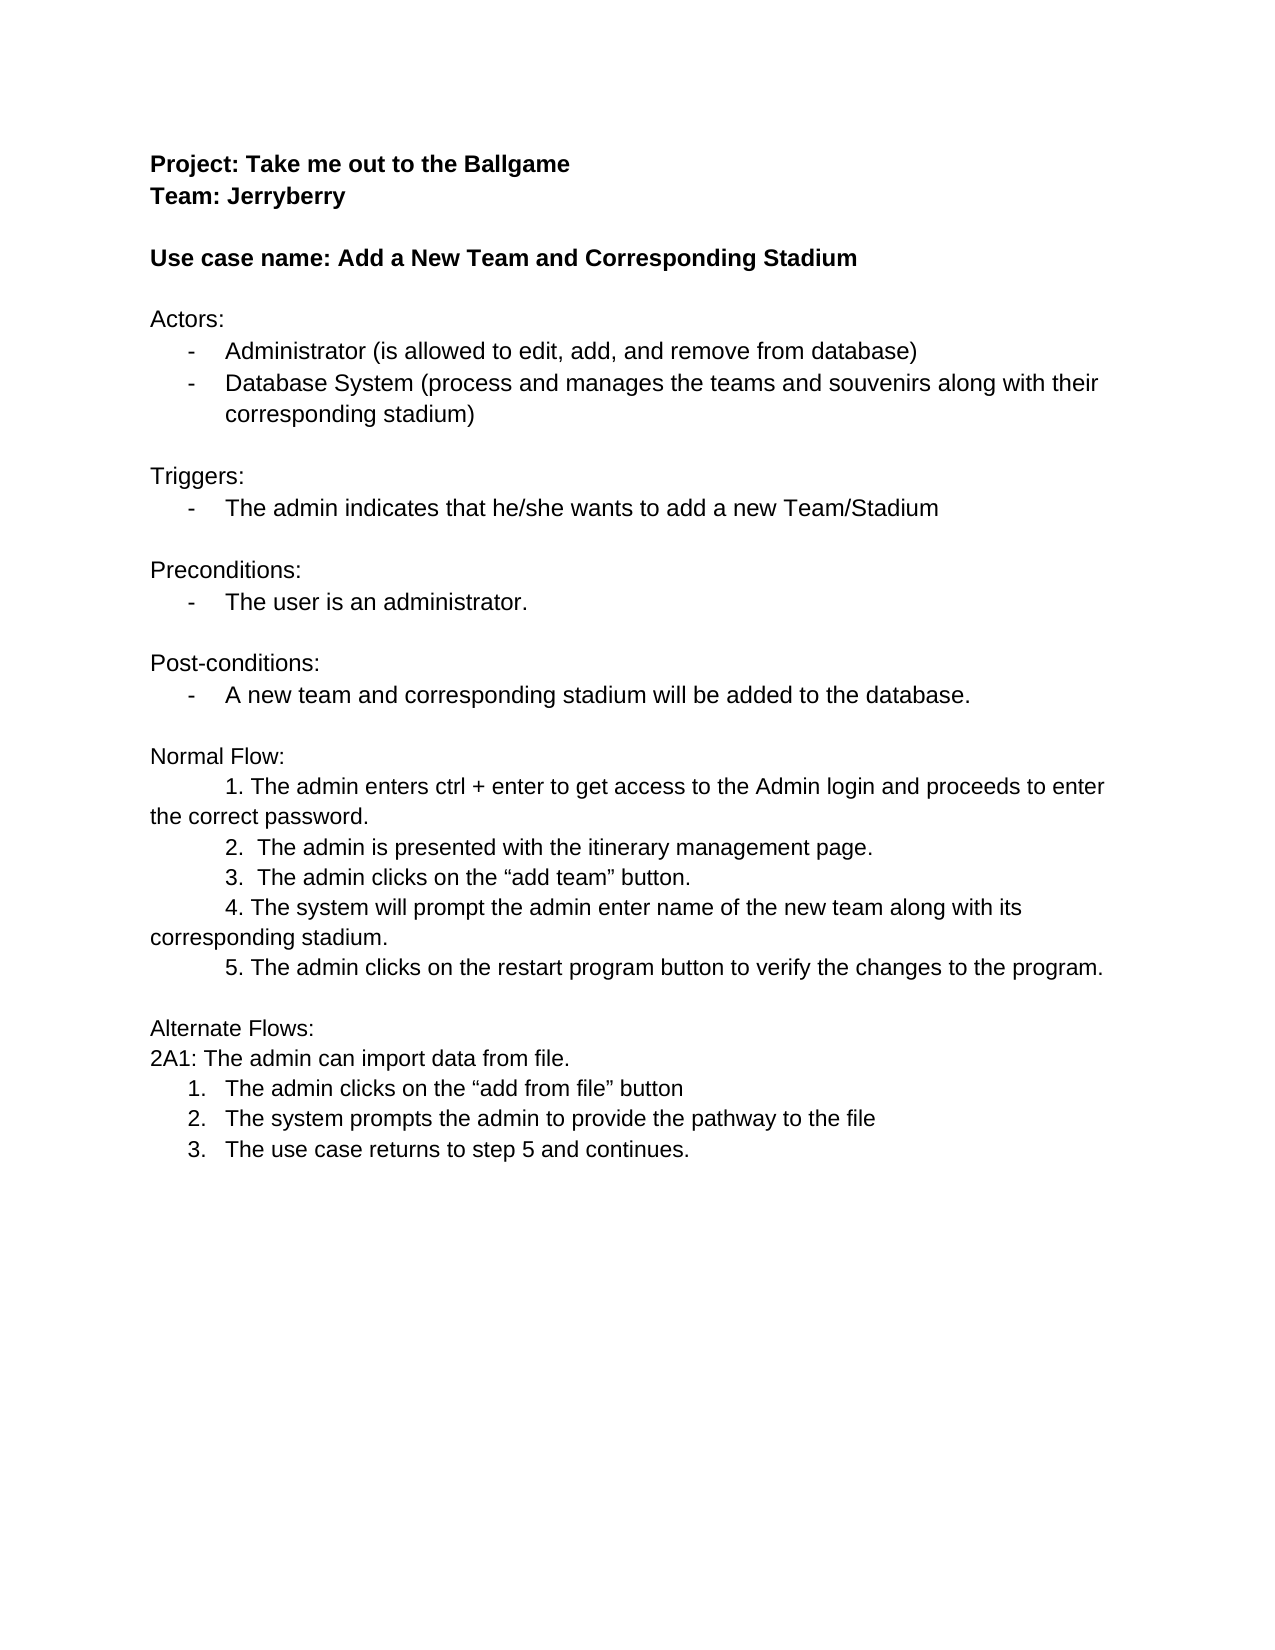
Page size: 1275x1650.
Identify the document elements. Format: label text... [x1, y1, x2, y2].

text 5. The admin clicks on the restart program button to verify the changes to the program. [150, 954, 1125, 981]
list The admin clicks on the “add from file” button [187, 1075, 1125, 1102]
text Team: Jerryberry [150, 182, 1125, 209]
text Triggers: [150, 462, 1125, 490]
list The use case returns to step 5 and continues. [187, 1136, 1125, 1162]
text Alternate Flows: [150, 1015, 1125, 1041]
list The admin indicates that he/she wants to add a new Team/Stadium [187, 494, 1125, 522]
list The system prompts the admin to provide the pathway to the file [187, 1105, 1125, 1132]
list The user is an administrator. [187, 587, 1125, 615]
list Administrator (is allowed to edit, add, and remove from database) [187, 337, 1125, 365]
text 4. The system will prompt the admin enter name of the new team along with its corresponding stadium. [150, 894, 1125, 951]
text Use case name: Add a New Team and Corresponding Stadium [150, 243, 1125, 271]
text Post-conditions: [150, 649, 1125, 677]
text Actors: [150, 305, 1125, 333]
text Project: Take me out to the Ballgame [150, 150, 1125, 178]
text 2. The admin is presented with the itinerary management page. [150, 833, 1125, 860]
list Database System (process and manages the teams and souvenirs along with their corresponding stadium) [187, 369, 1125, 428]
text 2A1: The admin can import data from file. [150, 1045, 1125, 1071]
list A new team and corresponding stadium will be added to the database. [187, 681, 1125, 709]
text 1. The admin enters ctrl + enter to get access to the Admin login and proceeds to enter the correct password. [150, 773, 1125, 830]
text Preconditions: [150, 556, 1125, 583]
text 3. The admin clicks on the “add team” button. [150, 864, 1125, 890]
text Normal Flow: [150, 743, 1125, 769]
